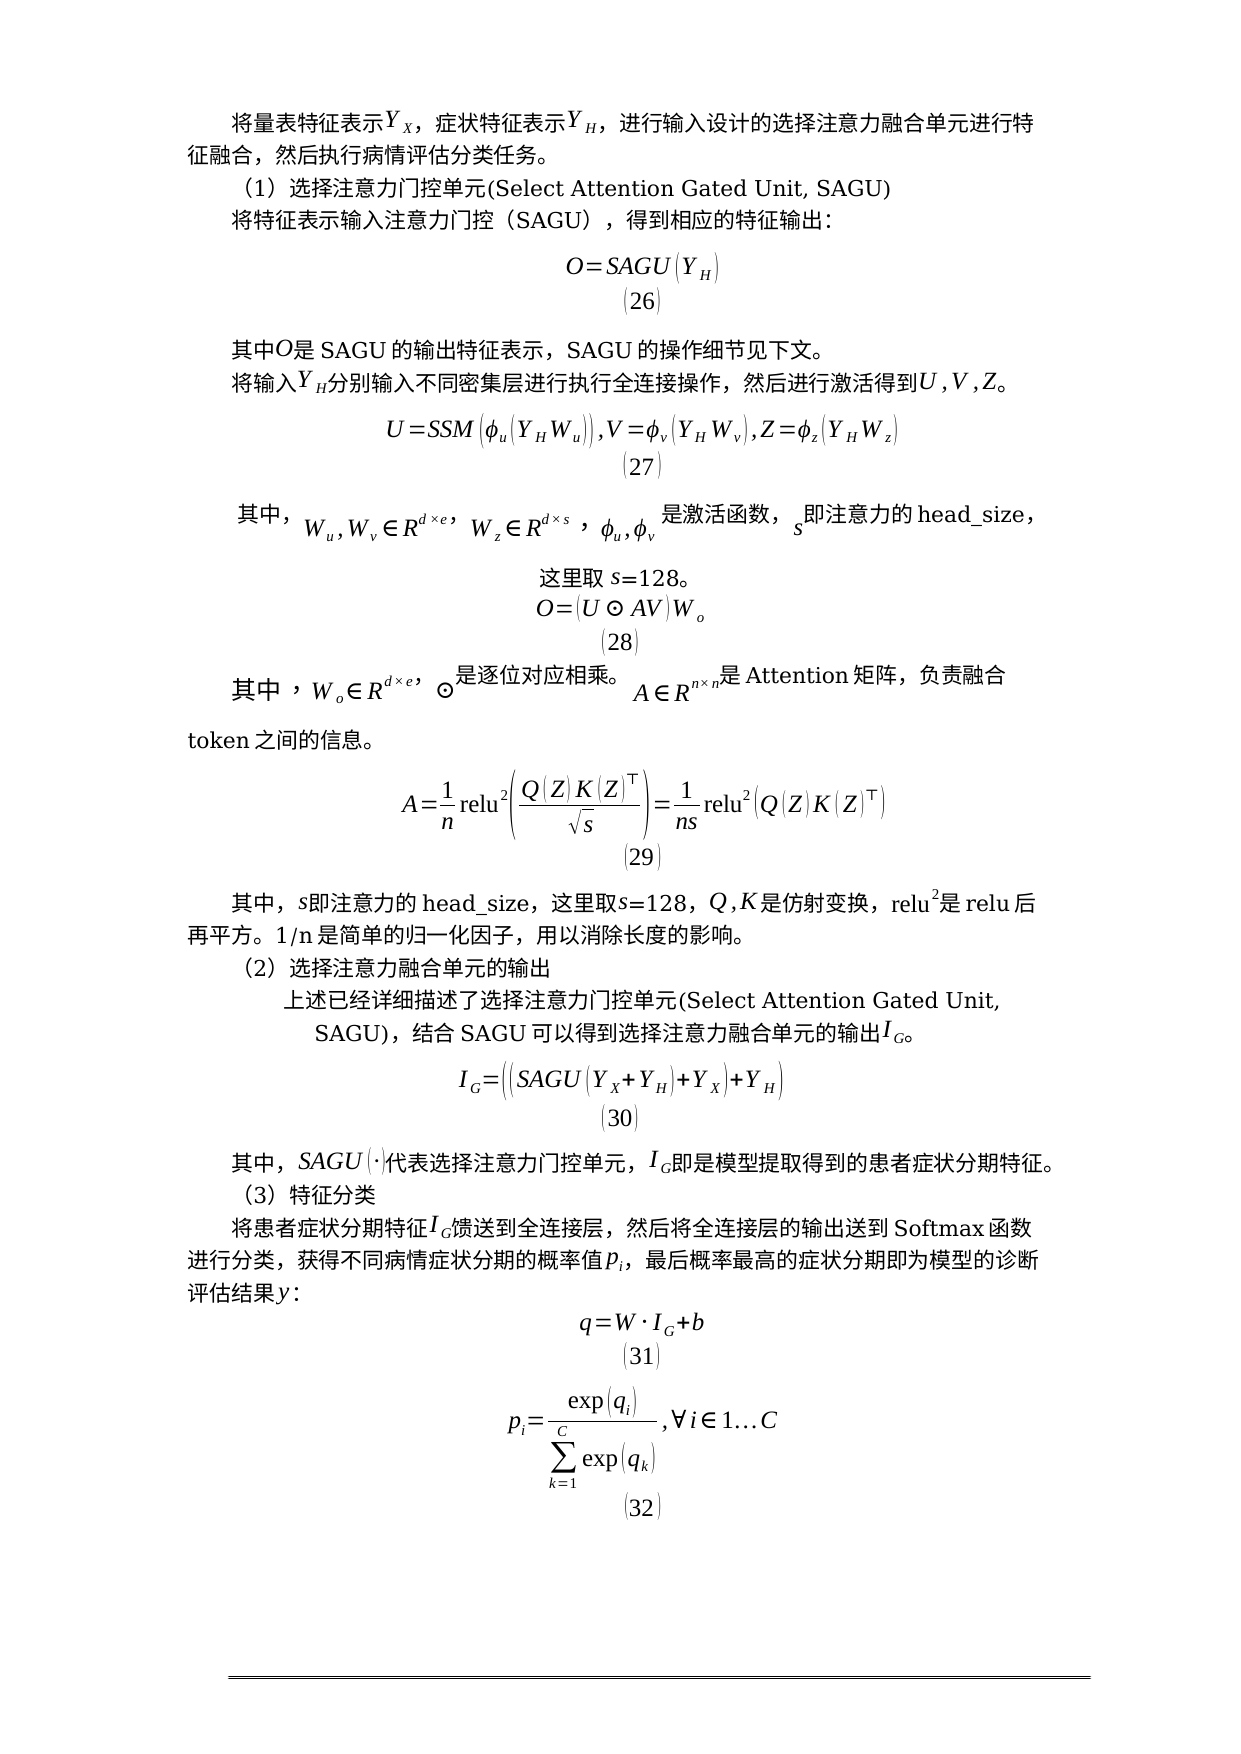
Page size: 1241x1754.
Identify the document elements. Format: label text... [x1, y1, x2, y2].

text 将特征表示输入注意力门控（SAGU），得到相应的特征输出： [187, 203, 1053, 235]
text （1）选择注意力门控单元(Select Attention Gated Unit, SAGU) [187, 170, 1053, 203]
text 上述已经详细描述了选择注意力门控单元(Select Attention Gated Unit, SAGU)，结合SAGU可以得到选择注意力融合单元的输出。 [187, 983, 1053, 1145]
text 其中，， 是激活函数，即注意力的head_size，这里取 =128。 [187, 495, 1053, 658]
text ，是逐位对应相乘。是Attention矩阵，负责融合token之间的信息。 [187, 658, 1053, 755]
text 其中，代表选择注意力门控单元，即是模型提取得到的患者症状分期特征。 [187, 1145, 1053, 1178]
picture [225, 1675, 1093, 1681]
text 将患者症状分期特征馈送到全连接层，然后将全连接层的输出送到Softmax函数进行分类，获得不同病情症状分期的概率值，最后概率最高的症状分期即为模型的诊断评估结果： [187, 1210, 1053, 1308]
text （2）选择注意力融合单元的输出 [187, 950, 1053, 983]
text 其中，即注意力的head_size，这里取=128，是仿射变换，是relu后再平方。1/n是简单的归一化因子，用以消除长度的影响。 [187, 885, 1053, 950]
text 将输入分别输入不同密集层进行执行全连接操作，然后进行激活得到。 [187, 365, 1053, 398]
text 其中是SAGU的输出特征表示，SAGU的操作细节见下文。 [187, 333, 1053, 365]
text 将量表特征表示，症状特征表示，进行输入设计的选择注意力融合单元进行特征融合，然后执行病情评估分类任务。 [187, 105, 1053, 170]
text （3）特征分类 [187, 1178, 1053, 1210]
